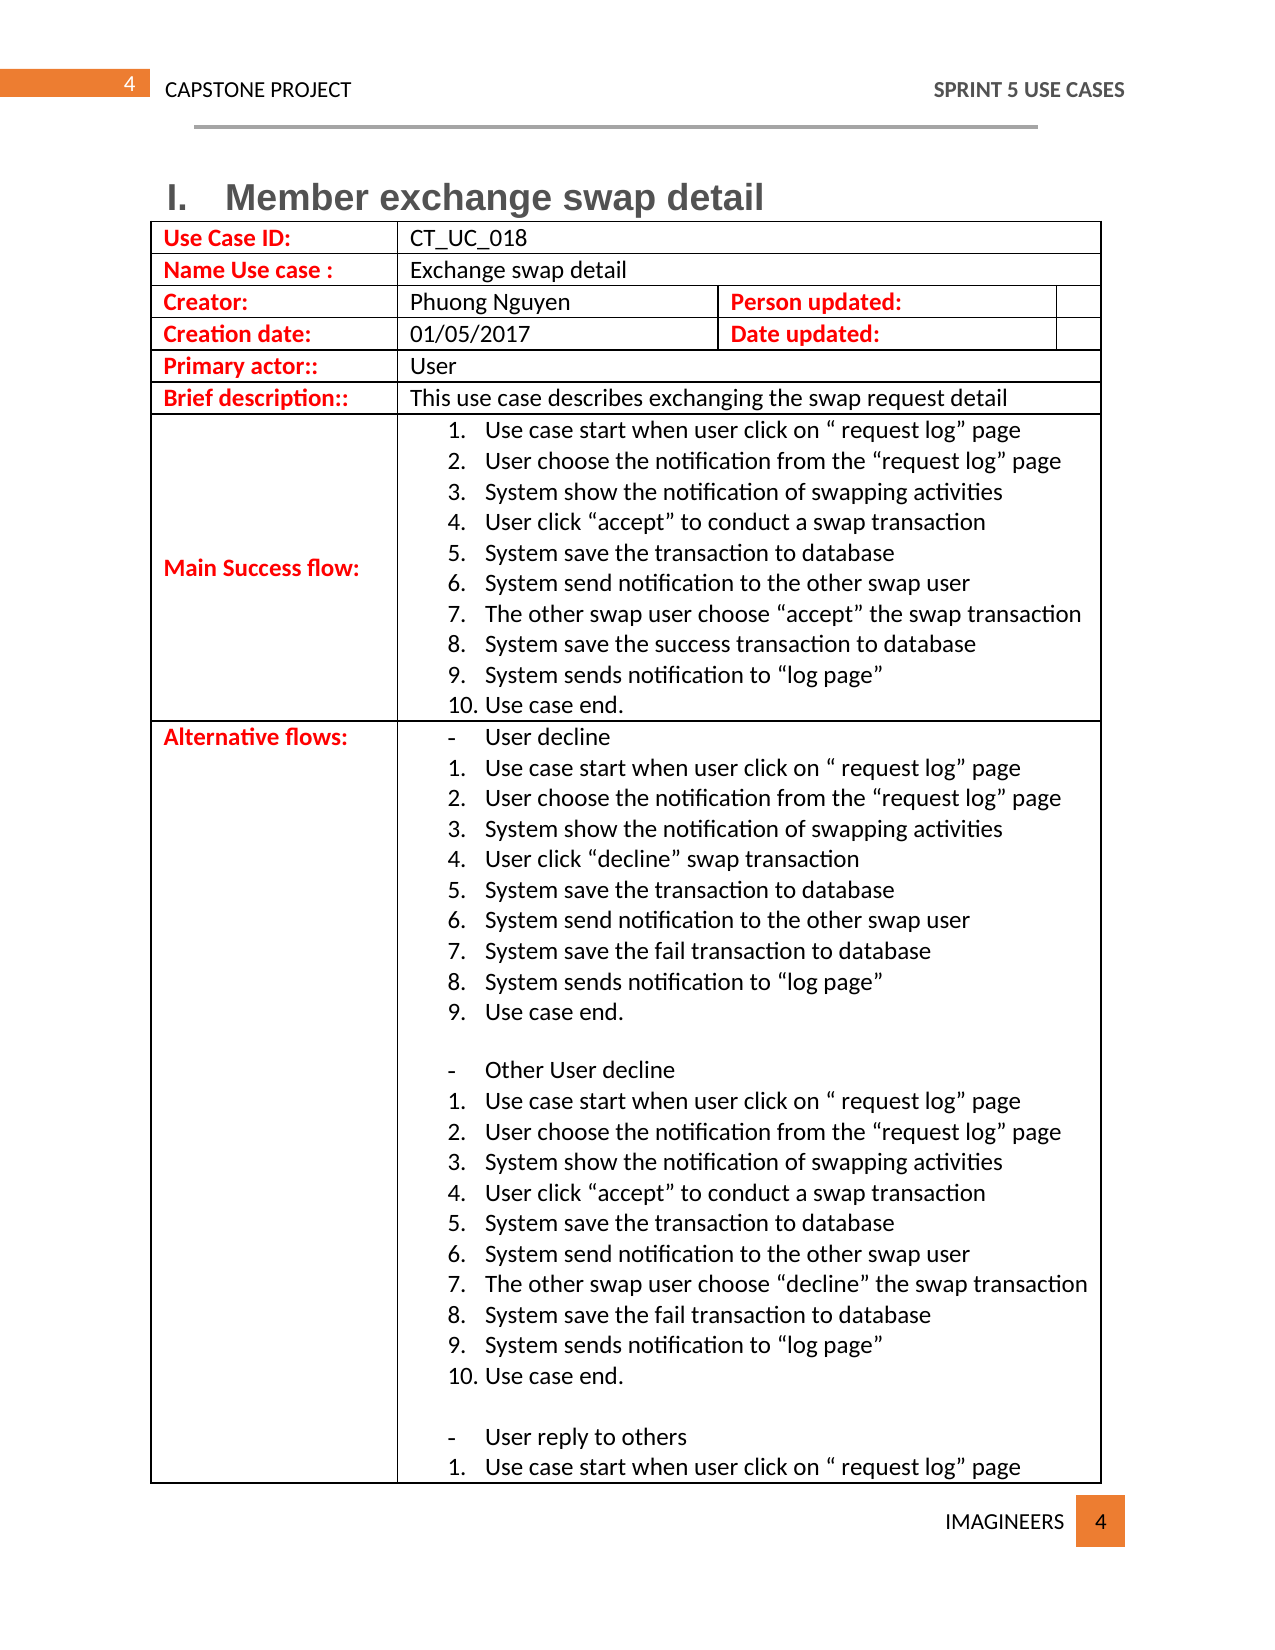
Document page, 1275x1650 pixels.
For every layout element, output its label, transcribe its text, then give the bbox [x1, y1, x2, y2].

table_cell This use case describes exchanging the swap request detail [398, 383, 1100, 413]
table_cell Date updated: [719, 318, 1056, 349]
table_cell Main Success flow: [152, 415, 397, 720]
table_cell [398, 722, 1100, 1482]
table_cell Creation date: [152, 318, 397, 349]
table_cell Name Use case : [152, 254, 397, 285]
table_cell Use case start when user click on “ request log” page User choose the notification from the “request log” page System show the notification of swapping activities User click “accept” to conduct a swap transaction System save the transaction to database System send notification to the other swap user The other swap user choose “accept” the swap transaction System save the success transaction to database System sends notification to “log page” Use case end. [398, 415, 1100, 720]
table_cell Alternative flows: [152, 722, 397, 1482]
table_cell Person updated: [719, 286, 1056, 317]
table_cell Brief description:: [152, 383, 397, 413]
table_cell User [398, 351, 1100, 381]
table_header Use Case ID: [152, 222, 397, 253]
table_cell Phuong Nguyen [398, 286, 717, 317]
table_cell [1057, 286, 1100, 317]
subtitle Member exchange swap detail [187, 175, 1125, 218]
table_header CT_UC_018 [398, 222, 1100, 253]
table_cell Creator: [152, 286, 397, 317]
table_cell [1057, 318, 1100, 349]
table_cell Exchange swap detail [398, 254, 1100, 285]
table_cell 01/05/2017 [398, 318, 717, 349]
table_cell Primary actor:: [152, 351, 397, 381]
